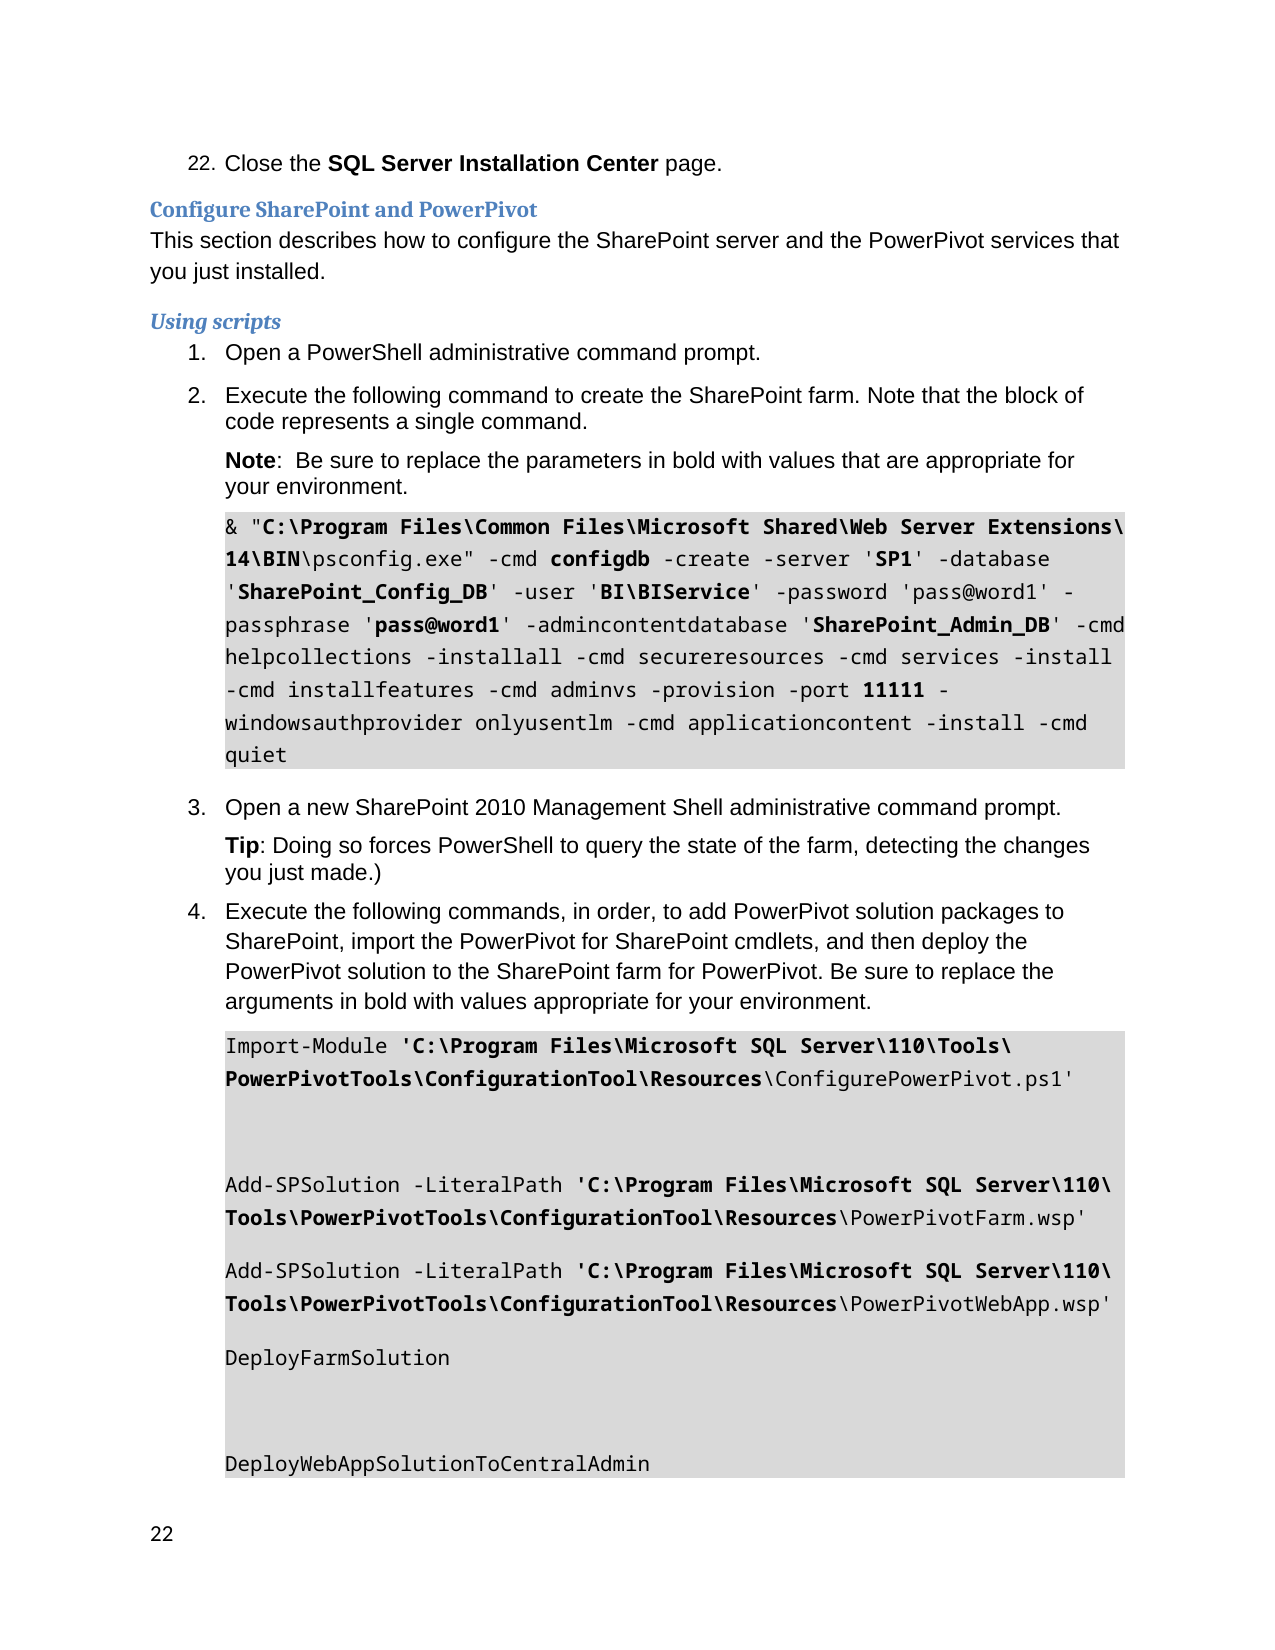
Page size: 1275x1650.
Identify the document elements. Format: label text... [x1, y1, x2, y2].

list Open a new SharePoint 2010 Management Shell administrative command prompt. [187, 794, 1125, 820]
text & "C:\Program Files\Common Files\Microsoft Shared\Web Server Extensions\14\BIN\psconfig.exe" -cmd configdb -create -server 'SP1' -database 'SharePoint_Config_DB' -user 'BI\BIService' -password 'pass@word1' -passphrase 'pass@word1' -admincontentdatabase 'SharePoint_Admin_DB' -cmd helpcollections -installall -cmd secureresources -cmd services -install -cmd installfeatures -cmd adminvs -provision -port 11111 -windowsauthprovider onlyusentlm -cmd applicationcontent -install -cmd quiet [225, 512, 1125, 769]
text Note: Be sure to replace the parameters in bold with values that are appropriate for your environment. [225, 447, 1125, 499]
list Execute the following command to create the SharePoint farm. Note that the block of code represents a single command. [187, 382, 1125, 434]
text This section describes how to configure the SharePoint server and the PowerPivot services that you just installed. [150, 227, 1125, 284]
subtitle Using scripts [150, 309, 1125, 335]
list Open a PowerShell administrative command prompt. [187, 339, 1125, 365]
subtitle Configure SharePoint and PowerPivot [150, 197, 1125, 223]
text Import-Module 'C:\Program Files\Microsoft SQL Server\110\Tools\PowerPivotTools\ConfigurationTool\Resources\ConfigurePowerPivot.ps1' [225, 1031, 1125, 1092]
text DeployFarmSolution [225, 1343, 1125, 1371]
text Add-SPSolution -LiteralPath 'C:\Program Files\Microsoft SQL Server\110\Tools\PowerPivotTools\ConfigurationTool\Resources\PowerPivotWebApp.wsp' [225, 1257, 1125, 1318]
list Close the SQL Server Installation Center page. [187, 150, 1125, 176]
text Add-SPSolution -LiteralPath 'C:\Program Files\Microsoft SQL Server\110\Tools\PowerPivotTools\ConfigurationTool\Resources\PowerPivotFarm.wsp' [225, 1171, 1125, 1232]
text Tip: Doing so forces PowerShell to query the state of the farm, detecting the changes you just made.) [225, 832, 1125, 885]
text DeployWebAppSolutionToCentralAdmin [225, 1449, 1125, 1478]
list Execute the following commands, in order, to add PowerPivot solution packages to SharePoint, import the PowerPivot for SharePoint cmdlets, and then deploy the PowerPivot solution to the SharePoint farm for PowerPivot. Be sure to replace the arguments in bold with values appropriate for your environment. [187, 898, 1125, 1015]
